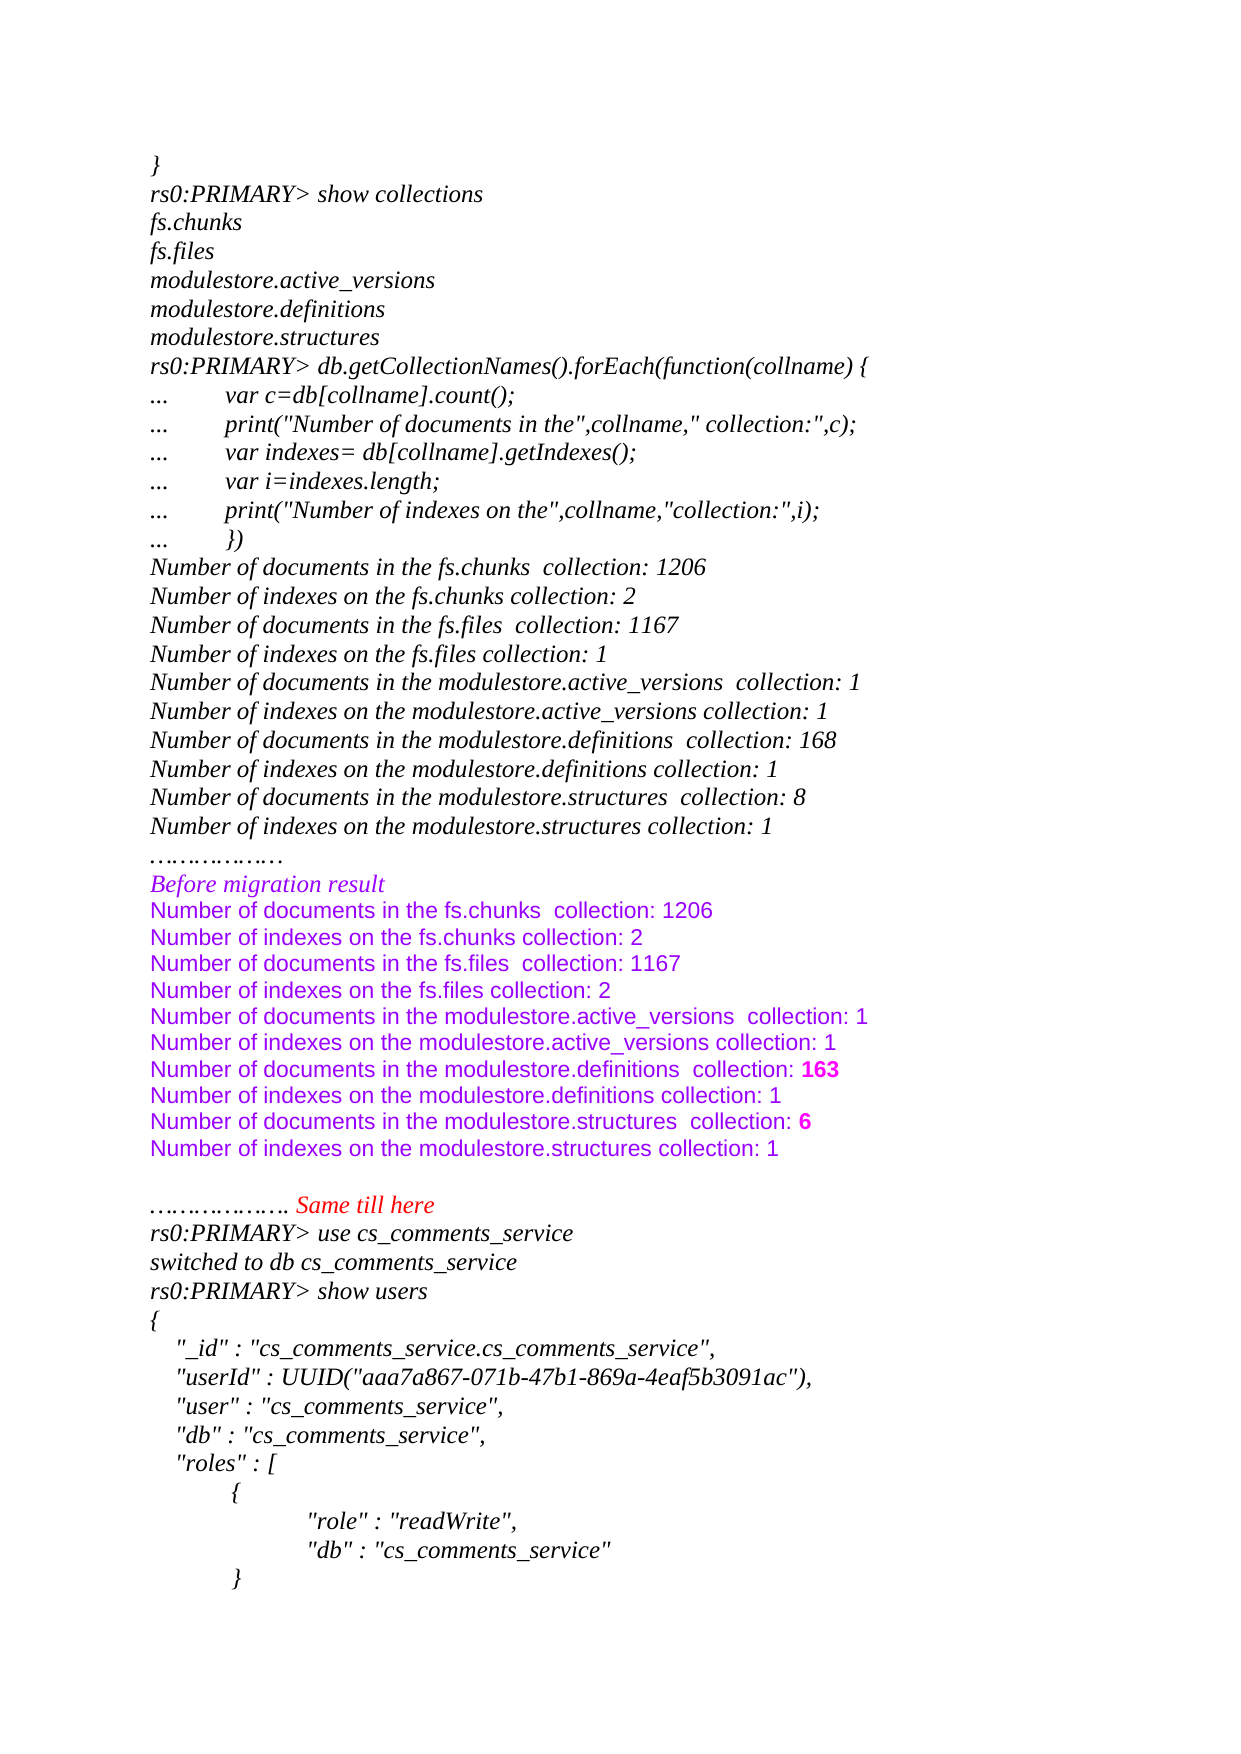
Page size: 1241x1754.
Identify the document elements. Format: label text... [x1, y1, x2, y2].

text switched to db cs_comments_service [150, 1247, 1090, 1276]
text ……………… [150, 840, 1090, 869]
text Number of indexes on the modulestore.definitions collection: 1 [150, 1082, 1090, 1108]
text Number of documents in the modulestore.structures collection: 6 [150, 1108, 1090, 1135]
text Number of documents in the fs.files collection: 1167 [150, 950, 1090, 977]
text Number of indexes on the modulestore.structures collection: 1 [150, 811, 1090, 840]
text Before migration result [150, 869, 1090, 897]
text "db" : "cs_comments_service" [150, 1535, 1090, 1563]
text Number of indexes on the fs.chunks collection: 2 [150, 581, 1090, 610]
text rs0:PRIMARY> use cs_comments_service [150, 1218, 1090, 1247]
text rs0:PRIMARY> show collections [150, 179, 1090, 207]
text } [150, 1563, 1090, 1592]
text fs.files [150, 236, 1090, 265]
text Number of documents in the modulestore.definitions collection: 163 [150, 1056, 1090, 1082]
text ... print("Number of indexes on the",collname,"collection:",i); [150, 495, 1090, 524]
text "userId" : UUID("aaa7a867-071b-47b1-869a-4eaf5b3091ac"), [150, 1362, 1090, 1391]
text Number of indexes on the modulestore.structures collection: 1 [150, 1135, 1090, 1161]
text "user" : "cs_comments_service", [150, 1391, 1090, 1420]
text Number of indexes on the modulestore.definitions collection: 1 [150, 754, 1090, 782]
text Number of documents in the modulestore.definitions collection: 168 [150, 725, 1090, 754]
text Number of indexes on the fs.files collection: 2 [150, 977, 1090, 1003]
text ... var c=db[collname].count(); [150, 380, 1090, 409]
text fs.chunks [150, 207, 1090, 236]
text ... var i=indexes.length; [150, 466, 1090, 495]
text rs0:PRIMARY> db.getCollectionNames().forEach(function(collname) { [150, 351, 1090, 380]
text ... print("Number of documents in the",collname," collection:",c); [150, 409, 1090, 437]
text Number of indexes on the fs.files collection: 1 [150, 639, 1090, 667]
text Number of indexes on the modulestore.active_versions collection: 1 [150, 696, 1090, 725]
text Number of documents in the modulestore.active_versions collection: 1 [150, 667, 1090, 696]
text modulestore.active_versions [150, 265, 1090, 294]
text "roles" : [ [150, 1448, 1090, 1477]
text Number of documents in the modulestore.active_versions collection: 1 [150, 1003, 1090, 1029]
text { [150, 1477, 1090, 1506]
text { [150, 1305, 1090, 1333]
text ... var indexes= db[collname].getIndexes(); [150, 437, 1090, 466]
text rs0:PRIMARY> show users [150, 1276, 1090, 1305]
text Number of documents in the fs.chunks collection: 1206 [150, 897, 1090, 924]
text Number of indexes on the fs.chunks collection: 2 [150, 924, 1090, 950]
text "_id" : "cs_comments_service.cs_comments_service", [150, 1333, 1090, 1362]
text Number of documents in the fs.chunks collection: 1206 [150, 552, 1090, 581]
text ………………. Same till here [150, 1190, 1090, 1218]
text "role" : "readWrite", [150, 1506, 1090, 1535]
text Number of documents in the modulestore.structures collection: 8 [150, 782, 1090, 811]
text ... }) [150, 524, 1090, 552]
text modulestore.definitions [150, 294, 1090, 322]
text Number of documents in the fs.files collection: 1167 [150, 610, 1090, 639]
text Number of indexes on the modulestore.active_versions collection: 1 [150, 1029, 1090, 1056]
text } [150, 150, 1090, 179]
text "db" : "cs_comments_service", [150, 1420, 1090, 1448]
text modulestore.structures [150, 322, 1090, 351]
